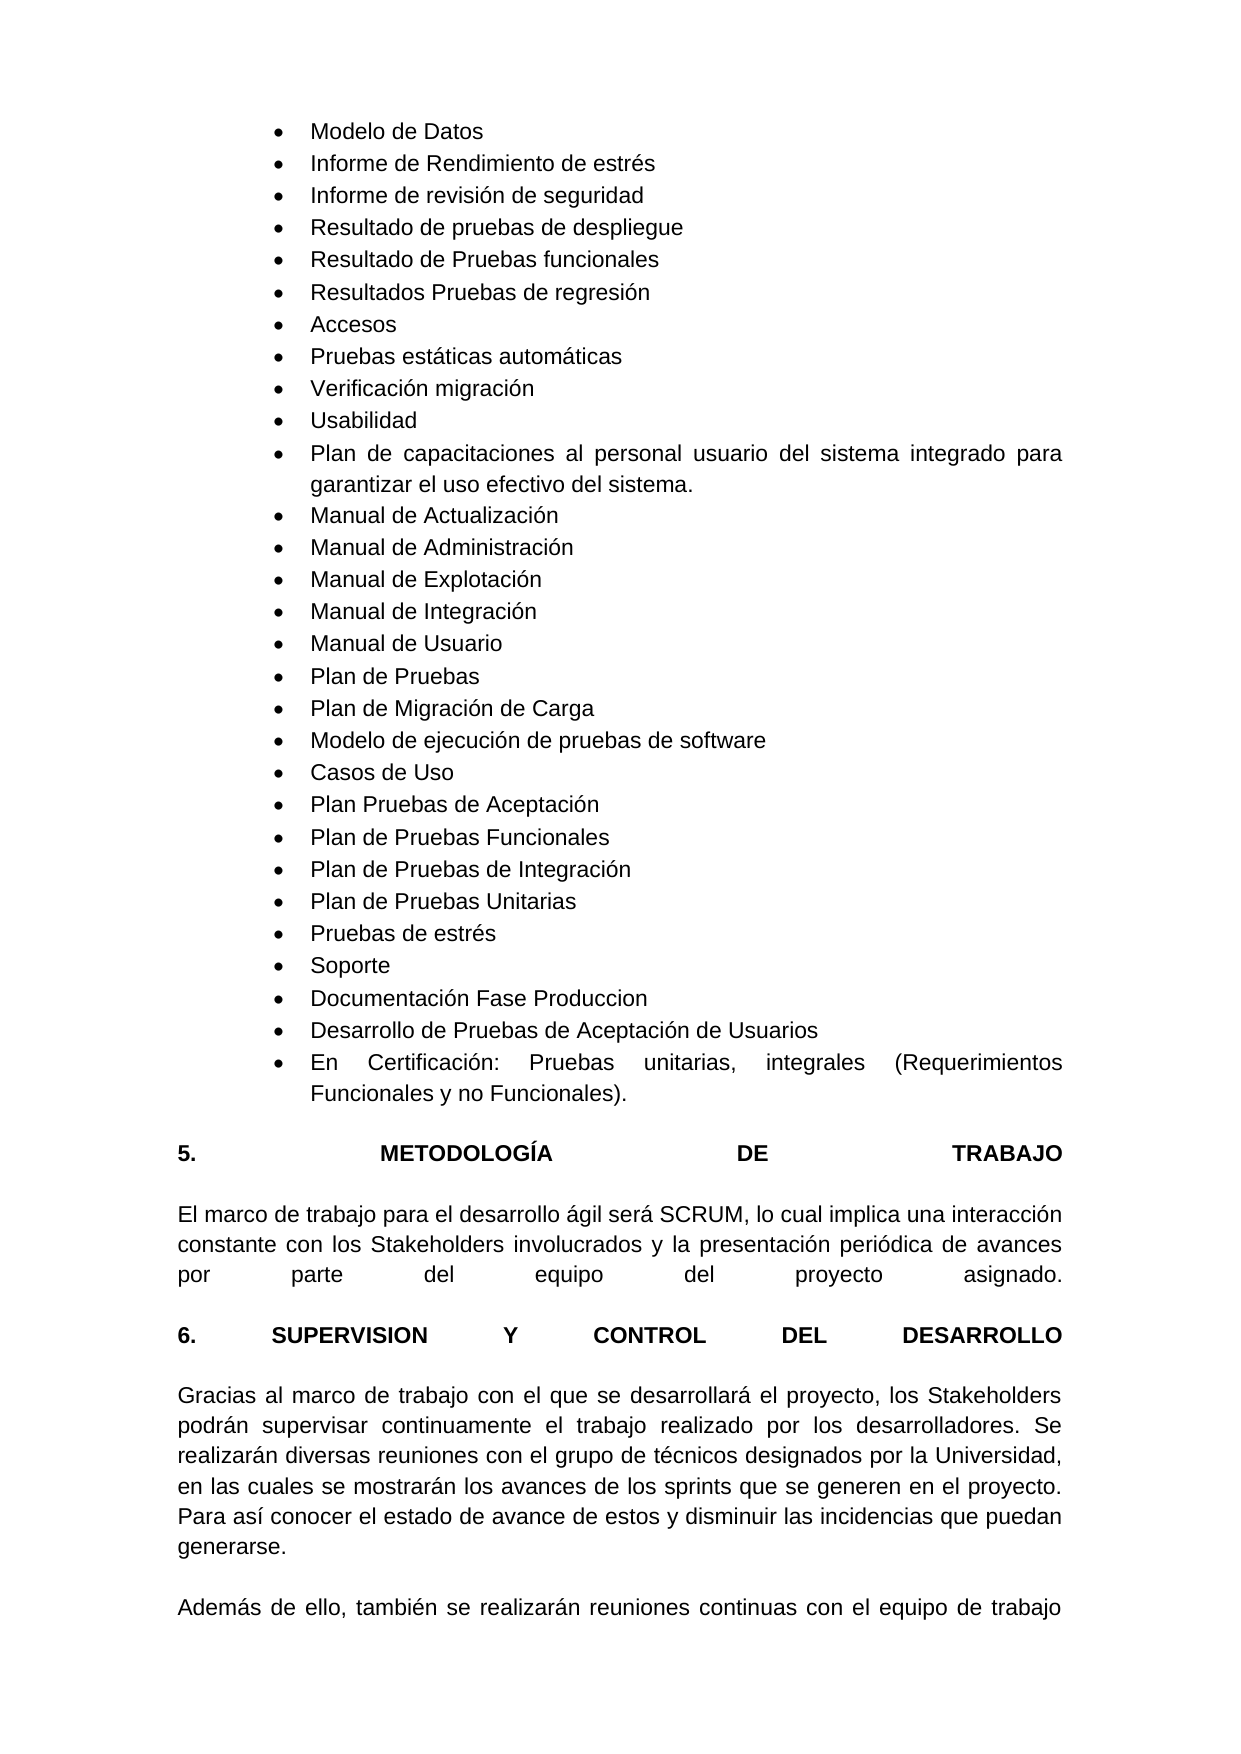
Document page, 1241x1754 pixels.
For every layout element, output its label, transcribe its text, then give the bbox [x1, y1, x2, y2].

list Informe de Rendimiento de estrés [273, 149, 1063, 177]
list Manual de Administración [273, 533, 1063, 561]
list En Certificación: Pruebas unitarias, integrales (Requerimientos Funcionales y no Funcionales). [273, 1048, 1063, 1106]
list Soporte [273, 951, 1063, 979]
list Desarrollo de Pruebas de Aceptación de Usuarios [273, 1016, 1063, 1044]
list Pruebas de estrés [273, 919, 1063, 947]
list Resultado de pruebas de despliegue [273, 213, 1063, 241]
list Plan de Pruebas Unitarias [273, 887, 1063, 915]
list Manual de Actualización [273, 501, 1063, 529]
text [177, 1140, 1063, 1620]
list Usabilidad [273, 407, 1063, 434]
list Plan de capacitaciones al personal usuario del sistema integrado para garantizar el uso efectivo del sistema. [273, 439, 1063, 497]
list Modelo de Datos [273, 117, 1063, 145]
list Plan de Migración de Carga [273, 694, 1063, 722]
list Resultado de Pruebas funcionales [273, 246, 1063, 274]
list Informe de revisión de seguridad [273, 181, 1063, 209]
list Plan Pruebas de Aceptación [273, 791, 1063, 818]
list Plan de Pruebas Funcionales [273, 823, 1063, 851]
list Manual de Usuario [273, 629, 1063, 658]
list Pruebas estáticas automáticas [273, 342, 1063, 370]
list Plan de Pruebas de Integración [273, 855, 1063, 883]
list Casos de Uso [273, 758, 1063, 786]
list Manual de Integración [273, 597, 1063, 625]
list Manual de Explotación [273, 565, 1063, 593]
list Resultados Pruebas de regresión [273, 278, 1063, 306]
list Verificación migración [273, 374, 1063, 402]
list Accesos [273, 310, 1063, 338]
list Plan de Pruebas [273, 662, 1063, 690]
list Modelo de ejecución de pruebas de software [273, 726, 1063, 754]
list Documentación Fase Produccion [273, 984, 1063, 1012]
